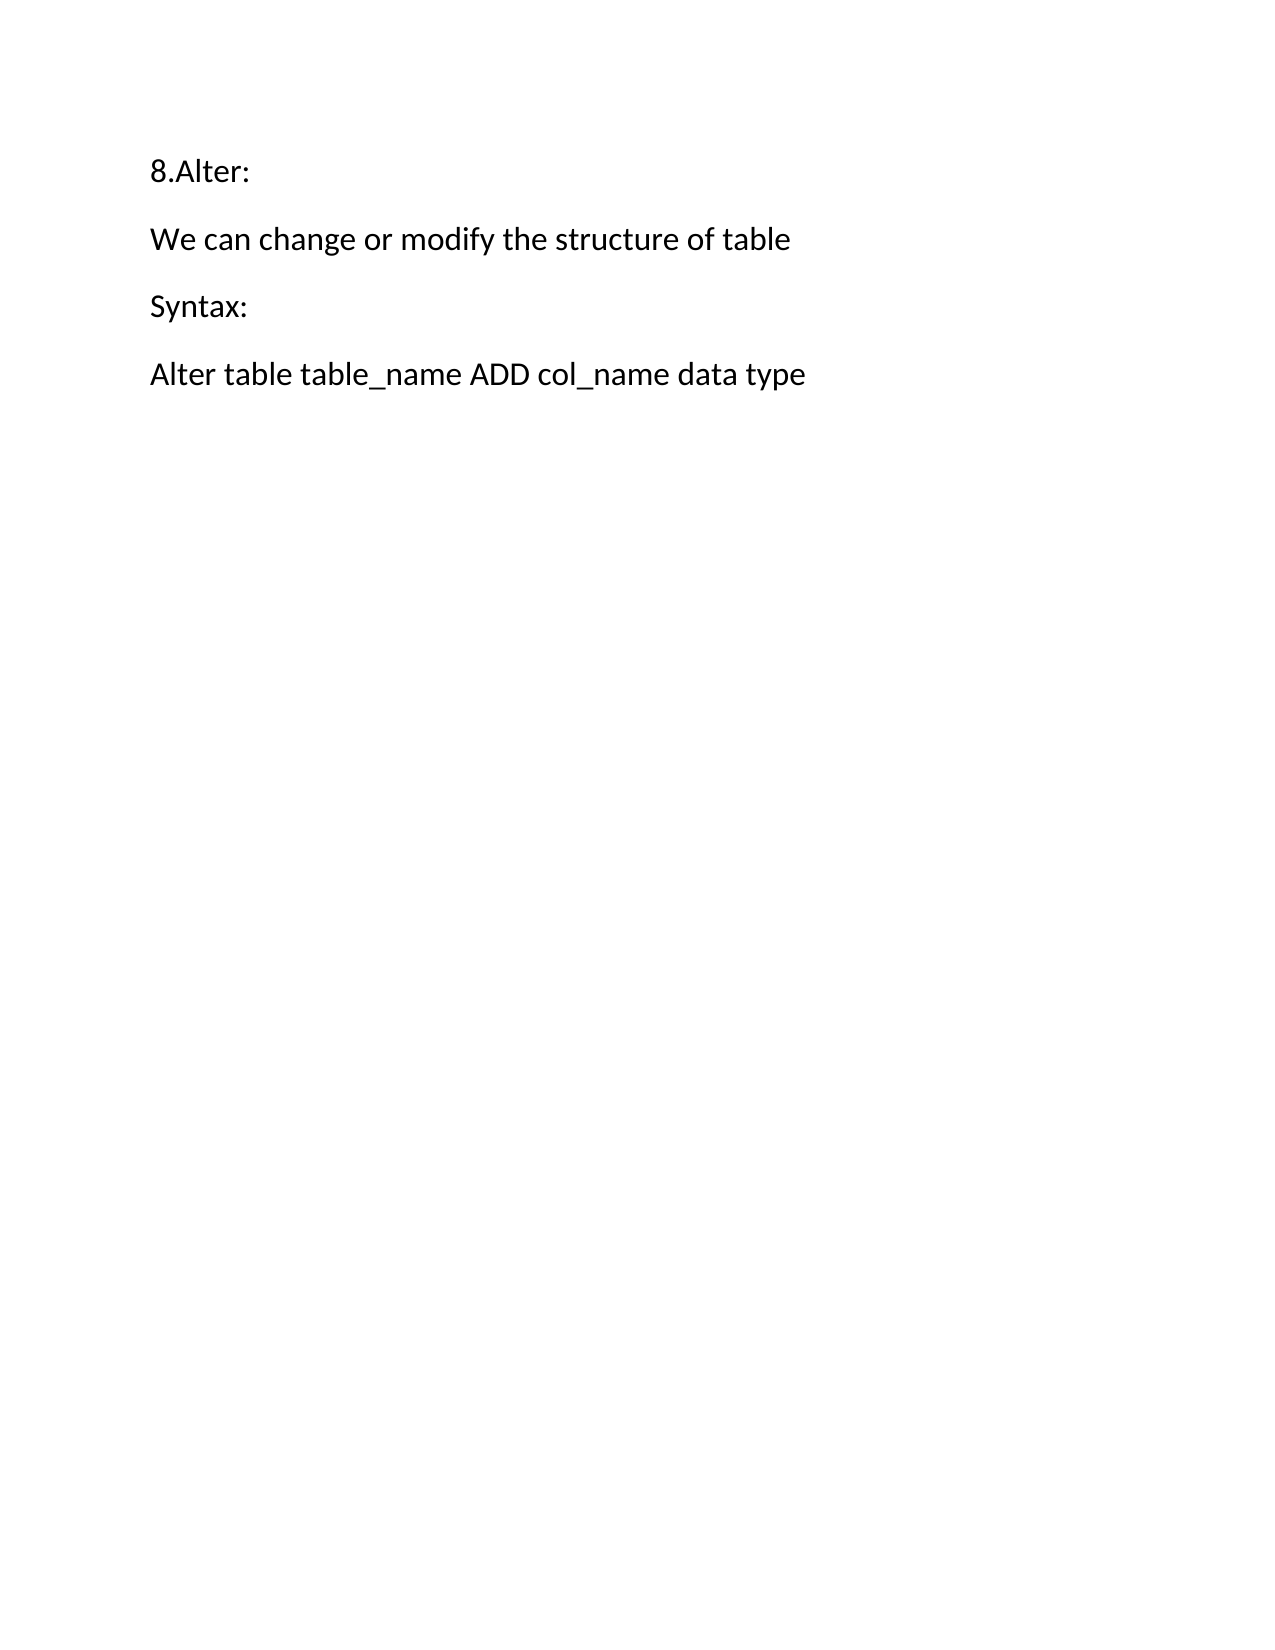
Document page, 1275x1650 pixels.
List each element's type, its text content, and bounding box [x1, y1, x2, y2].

text 8.Alter: [150, 150, 1125, 191]
text Alter table table_name ADD col_name data type [150, 353, 1125, 393]
text Syntax: [150, 285, 1125, 326]
text We can change or modify the structure of table [150, 218, 1125, 258]
